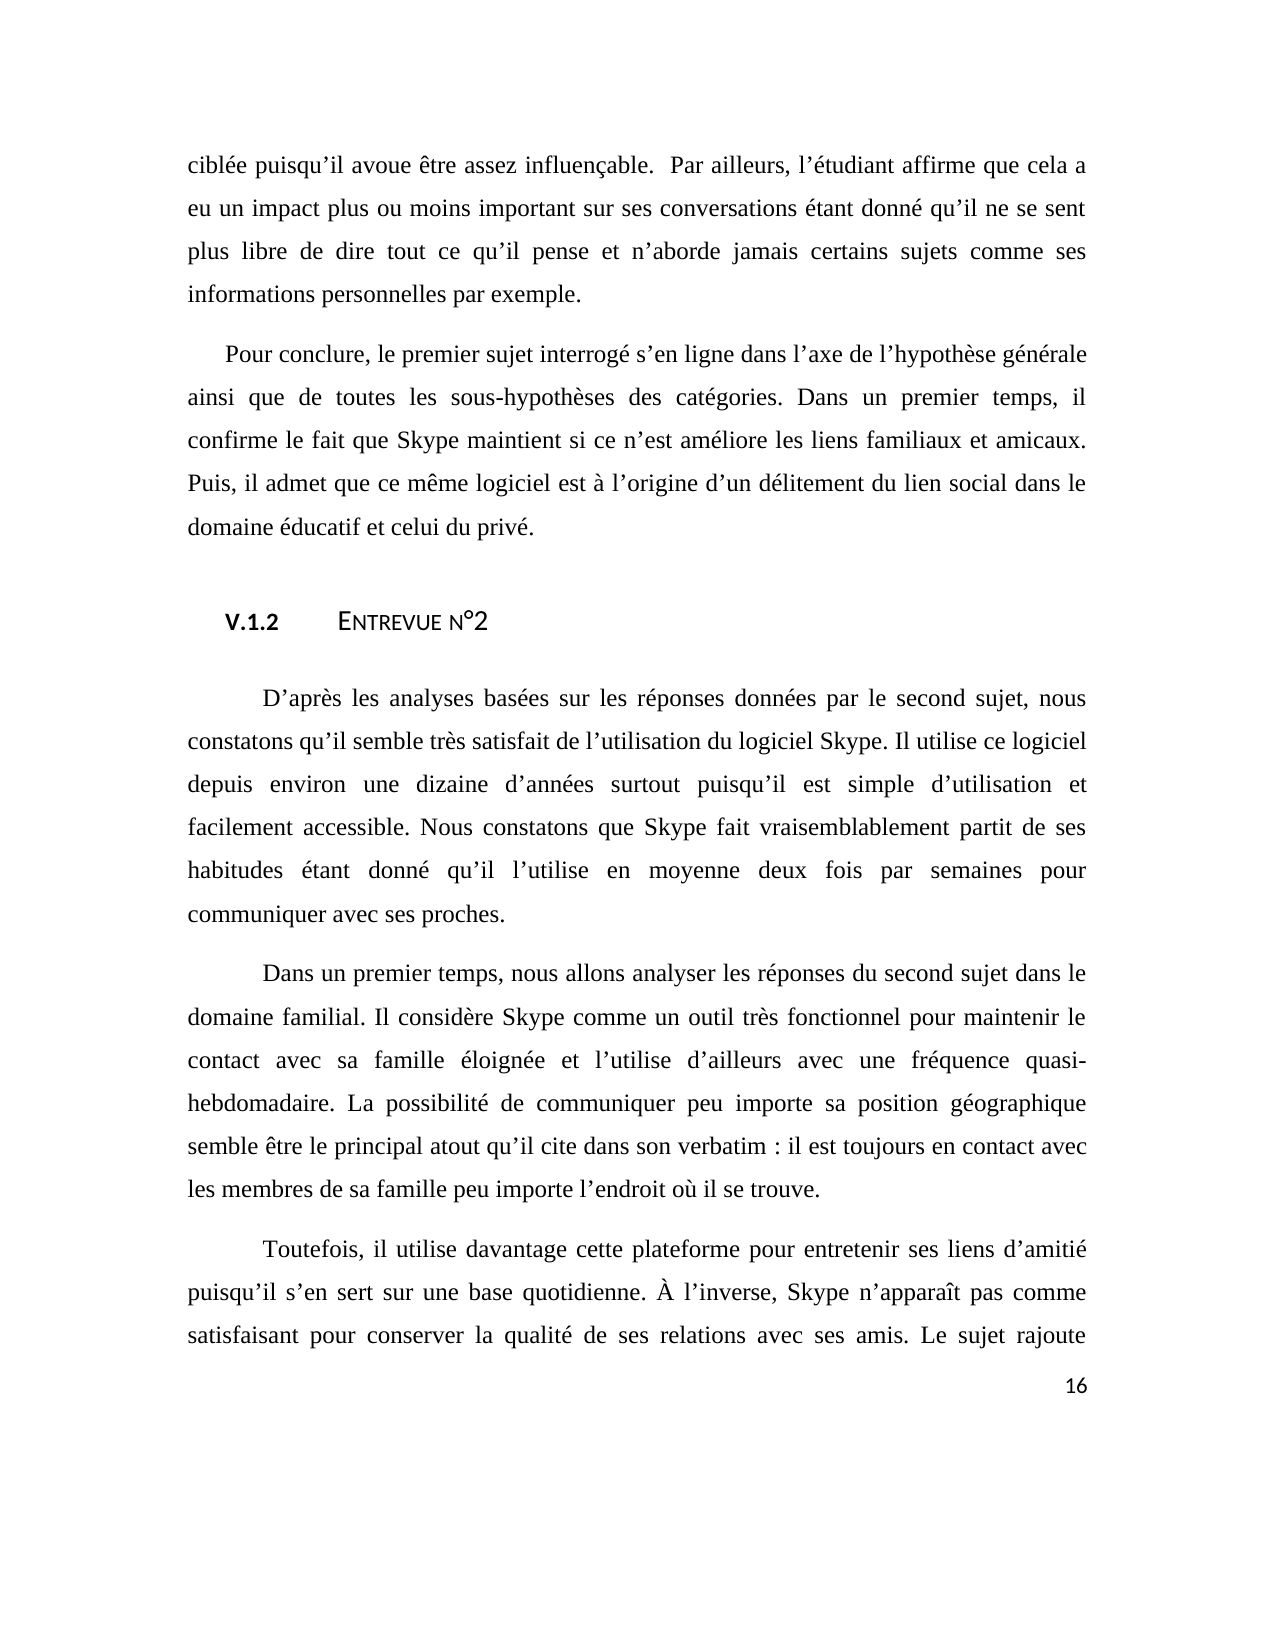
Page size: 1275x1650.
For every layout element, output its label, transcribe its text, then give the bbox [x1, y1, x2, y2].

text Pour conclure, le premier sujet interrogé s’en ligne dans l’axe de l’hypothèse générale ainsi que de toutes les sous-hypothèses des catégories. Dans un premier temps, il confirme le fait que Skype maintient si ce n’est améliore les liens familiaux et amicaux. Puis, il admet que ce même logiciel est à l’origine d’un délitement du lien social dans le domaine éducatif et celui du privé. [187, 339, 1087, 540]
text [187, 1234, 1087, 1349]
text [187, 150, 1087, 308]
text V.1.2 Entrevue n°2 [225, 602, 1087, 637]
text D’après les analyses basées sur les réponses données par le second sujet, nous constatons qu’il semble très satisfait de l’utilisation du logiciel Skype. Il utilise ce logiciel depuis environ une dizaine d’années surtout puisqu’il est simple d’utilisation et facilement accessible. Nous constatons que Skype fait vraisemblablement partit de ses habitudes étant donné qu’il l’utilise en moyenne deux fois par semaines pour communiquer avec ses proches. [187, 683, 1087, 927]
text Dans un premier temps, nous allons analyser les réponses du second sujet dans le domaine familial. Il considère Skype comme un outil très fonctionnel pour maintenir le contact avec sa famille éloignée et l’utilise d’ailleurs avec une fréquence quasi-hebdomadaire. La possibilité de communiquer peu importe sa position géographique semble être le principal atout qu’il cite dans son verbatim : il est toujours en contact avec les membres de sa famille peu importe l’endroit où il se trouve. [187, 958, 1087, 1203]
